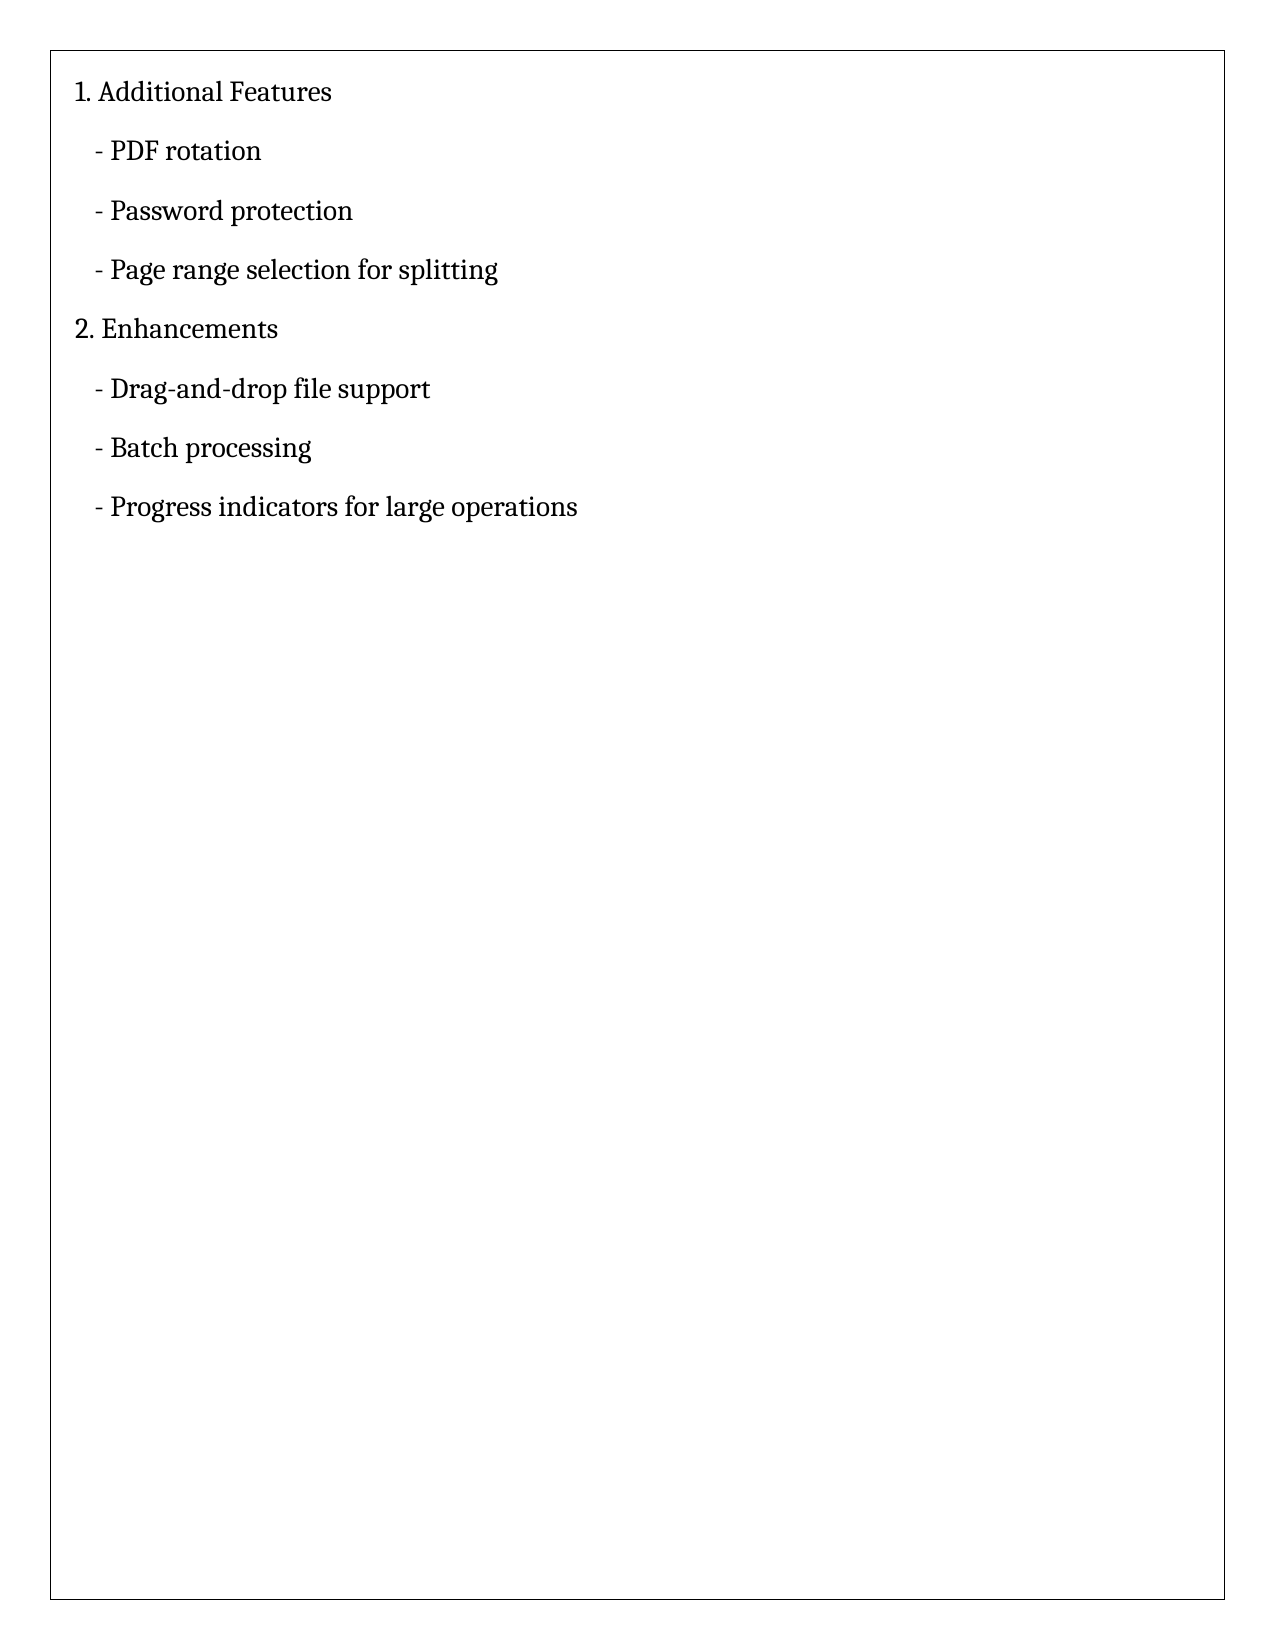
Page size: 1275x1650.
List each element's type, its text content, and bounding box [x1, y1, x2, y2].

text - Batch processing [75, 431, 1200, 465]
text 2. Enhancements [75, 312, 1200, 346]
text - Progress indicators for large operations [75, 491, 1200, 524]
text 1. Additional Features [75, 75, 1200, 108]
text - Drag-and-drop file support [75, 372, 1200, 405]
text - PDF rotation [75, 134, 1200, 168]
text - Page range selection for splitting [75, 253, 1200, 287]
text - Password protection [75, 194, 1200, 227]
